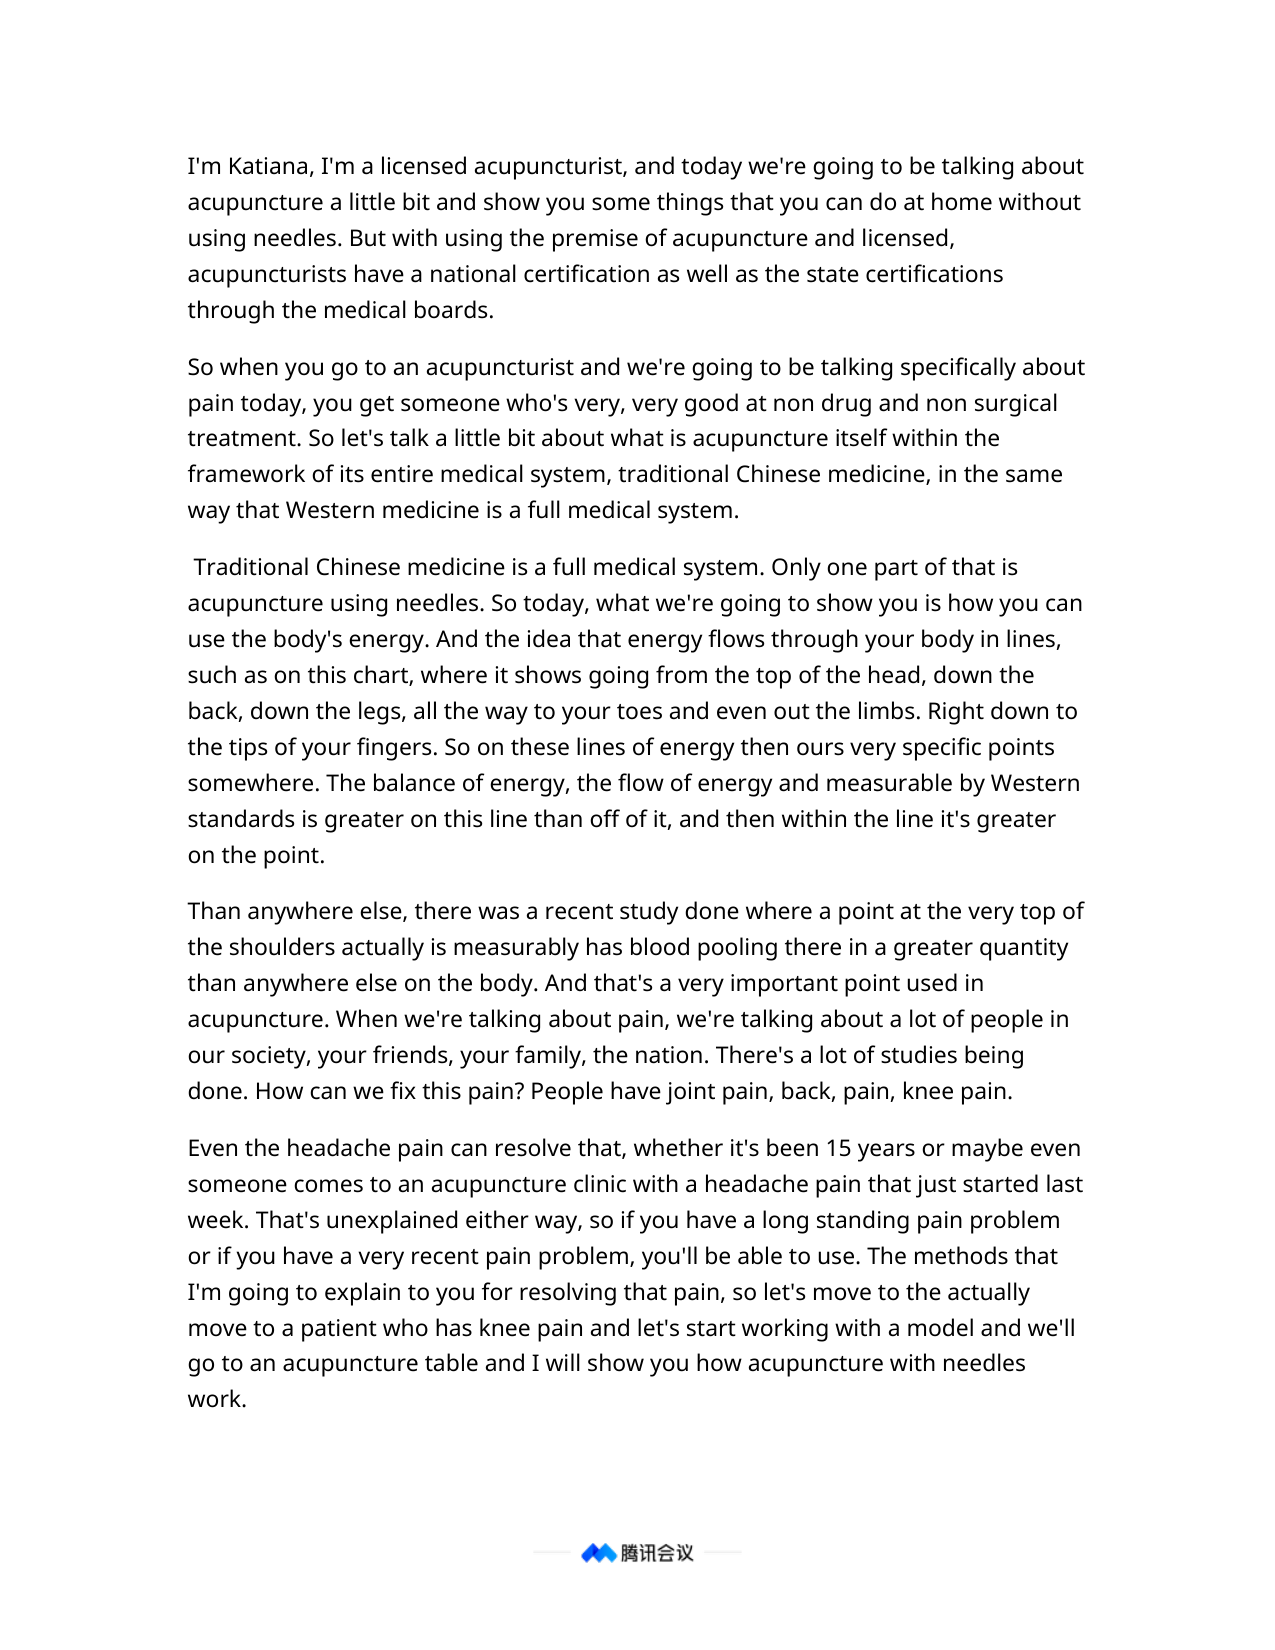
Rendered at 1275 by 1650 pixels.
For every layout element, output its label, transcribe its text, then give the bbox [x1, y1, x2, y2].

text Traditional Chinese medicine is a full medical system. Only one part of that is acupuncture using needles. So today, what we're going to show you is how you can use the body's energy. And the idea that energy flows through your body in lines, such as on this chart, where it shows going from the top of the head, down the back, down the legs, all the way to your toes and even out the limbs. Right down to the tips of your fingers. So on these lines of energy then ours very specific points somewhere. The balance of energy, the flow of energy and measurable by Western standards is greater on this line than off of it, and then within the line it's greater on the point. [187, 551, 1087, 870]
text Than anywhere else, there was a recent study done where a point at the very top of the shoulders actually is measurably has blood pooling there in a greater quantity than anywhere else on the body. And that's a very important point used in acupuncture. When we're talking about pain, we're talking about a lot of people in our society, your friends, your family, the nation. There's a lot of studies being done. How can we fix this pain? People have joint pain, back, pain, knee pain. [187, 895, 1087, 1106]
text So when you go to an acupuncturist and we're going to be talking specifically about pain today, you get someone who's very, very good at non drug and non surgical treatment. So let's talk a little bit about what is acupuncture itself within the framework of its entire medical system, traditional Chinese medicine, in the same way that Western medicine is a full medical system. [187, 351, 1087, 526]
picture [533, 1543, 742, 1563]
text I'm Katiana, I'm a licensed acupuncturist, and today we're going to be talking about acupuncture a little bit and show you some things that you can do at home without using needles. But with using the premise of acupuncture and licensed, acupuncturists have a national certification as well as the state certifications through the medical boards. [187, 150, 1087, 325]
text Even the headache pain can resolve that, whether it's been 15 years or maybe even someone comes to an acupuncture clinic with a headache pain that just started last week. That's unexplained either way, so if you have a long standing pain problem or if you have a very recent pain problem, you'll be able to use. The methods that I'm going to explain to you for resolving that pain, so let's move to the actually move to a patient who has knee pain and let's start working with a model and we'll go to an acupuncture table and I will show you how acupuncture with needles work. [187, 1132, 1087, 1414]
